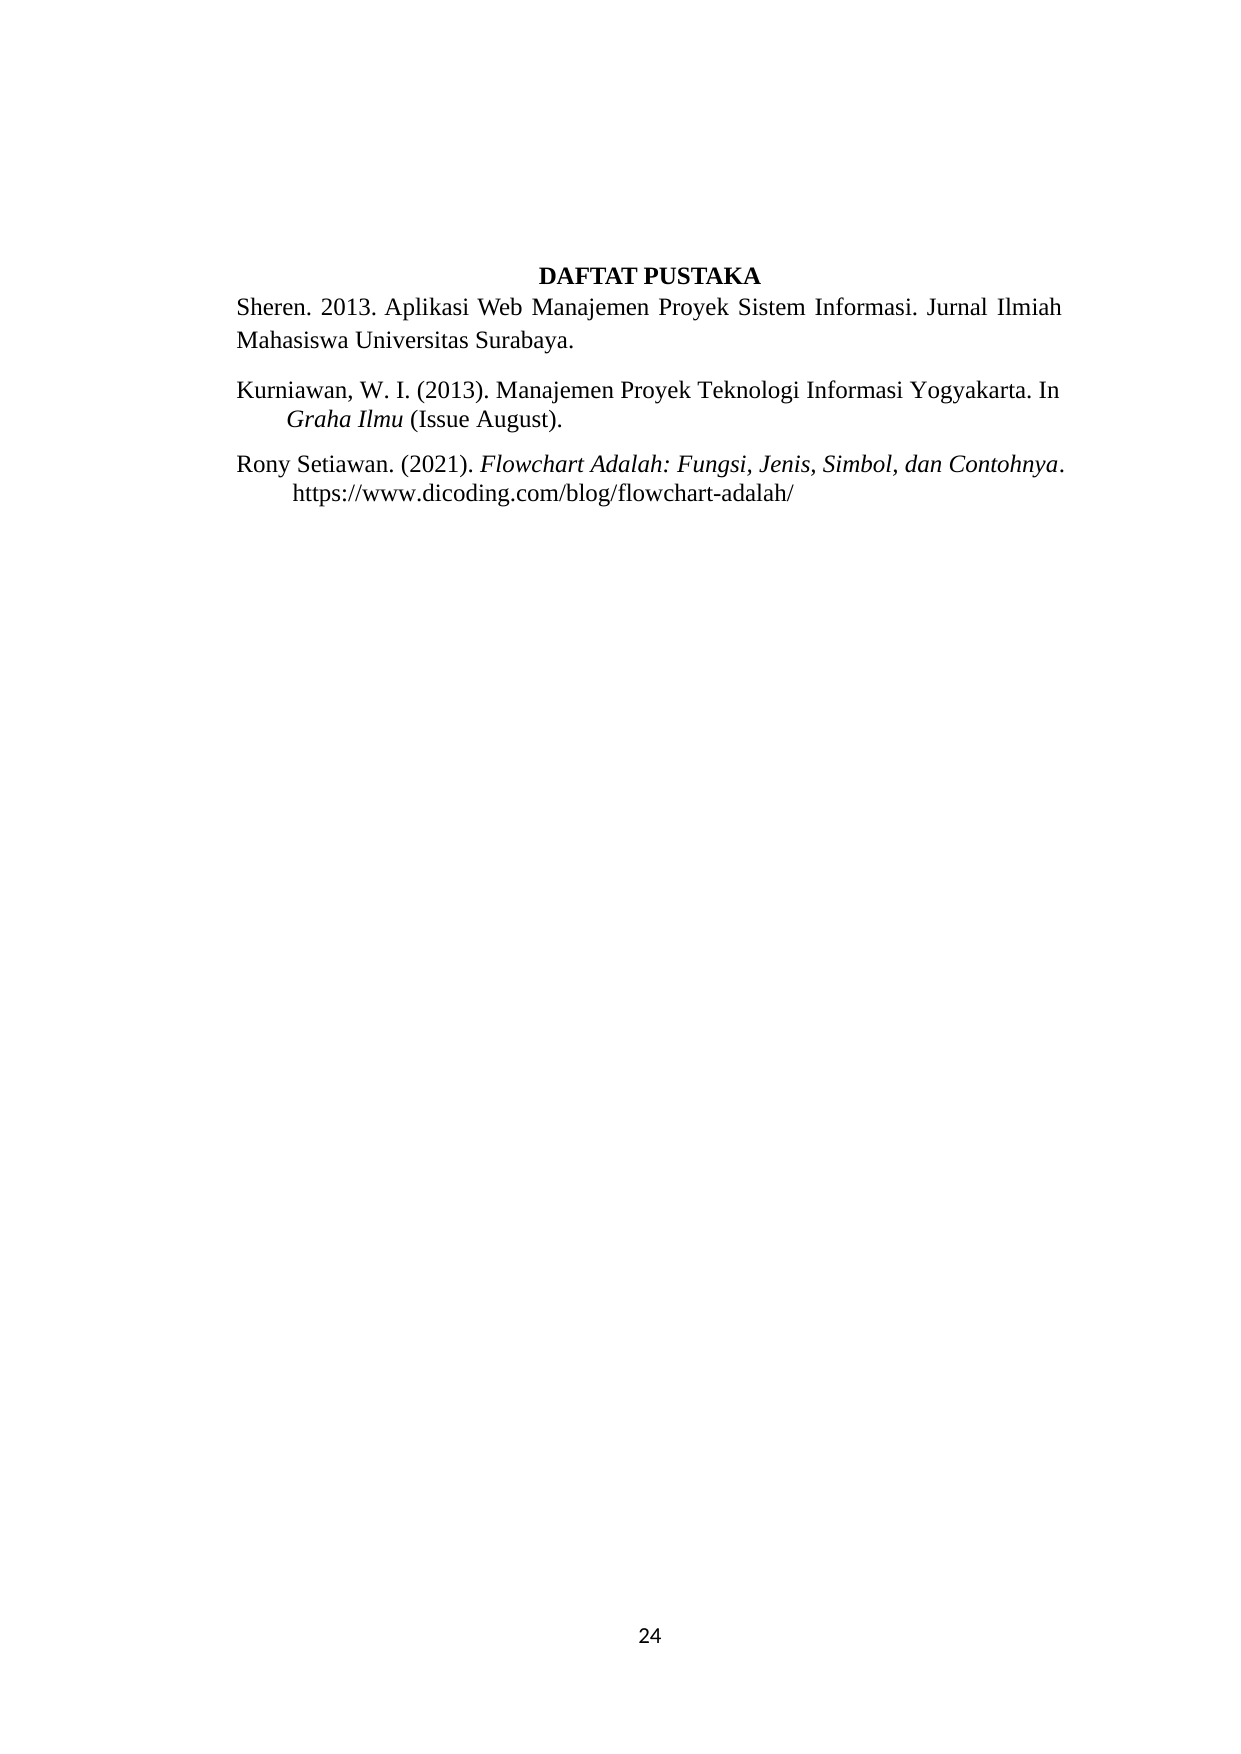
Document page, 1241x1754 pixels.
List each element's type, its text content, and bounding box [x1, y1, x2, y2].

text Kurniawan, W. I. (2013). Manajemen Proyek Teknologi Informasi Yogyakarta. In Graha Ilmu (Issue August). [236, 375, 1063, 432]
subtitle DAFTAT PUSTAKA [236, 261, 1063, 290]
text Sheren. 2013. Aplikasi Web Manajemen Proyek Sistem Informasi. Jurnal Ilmiah Mahasiswa Universitas Surabaya. [236, 292, 1063, 354]
text Rony Setiawan. (2021). Flowchart Adalah: Fungsi, Jenis, Simbol, dan Contohnya. https://www.dicoding.com/blog/flowchart-adalah/ [236, 449, 1063, 507]
